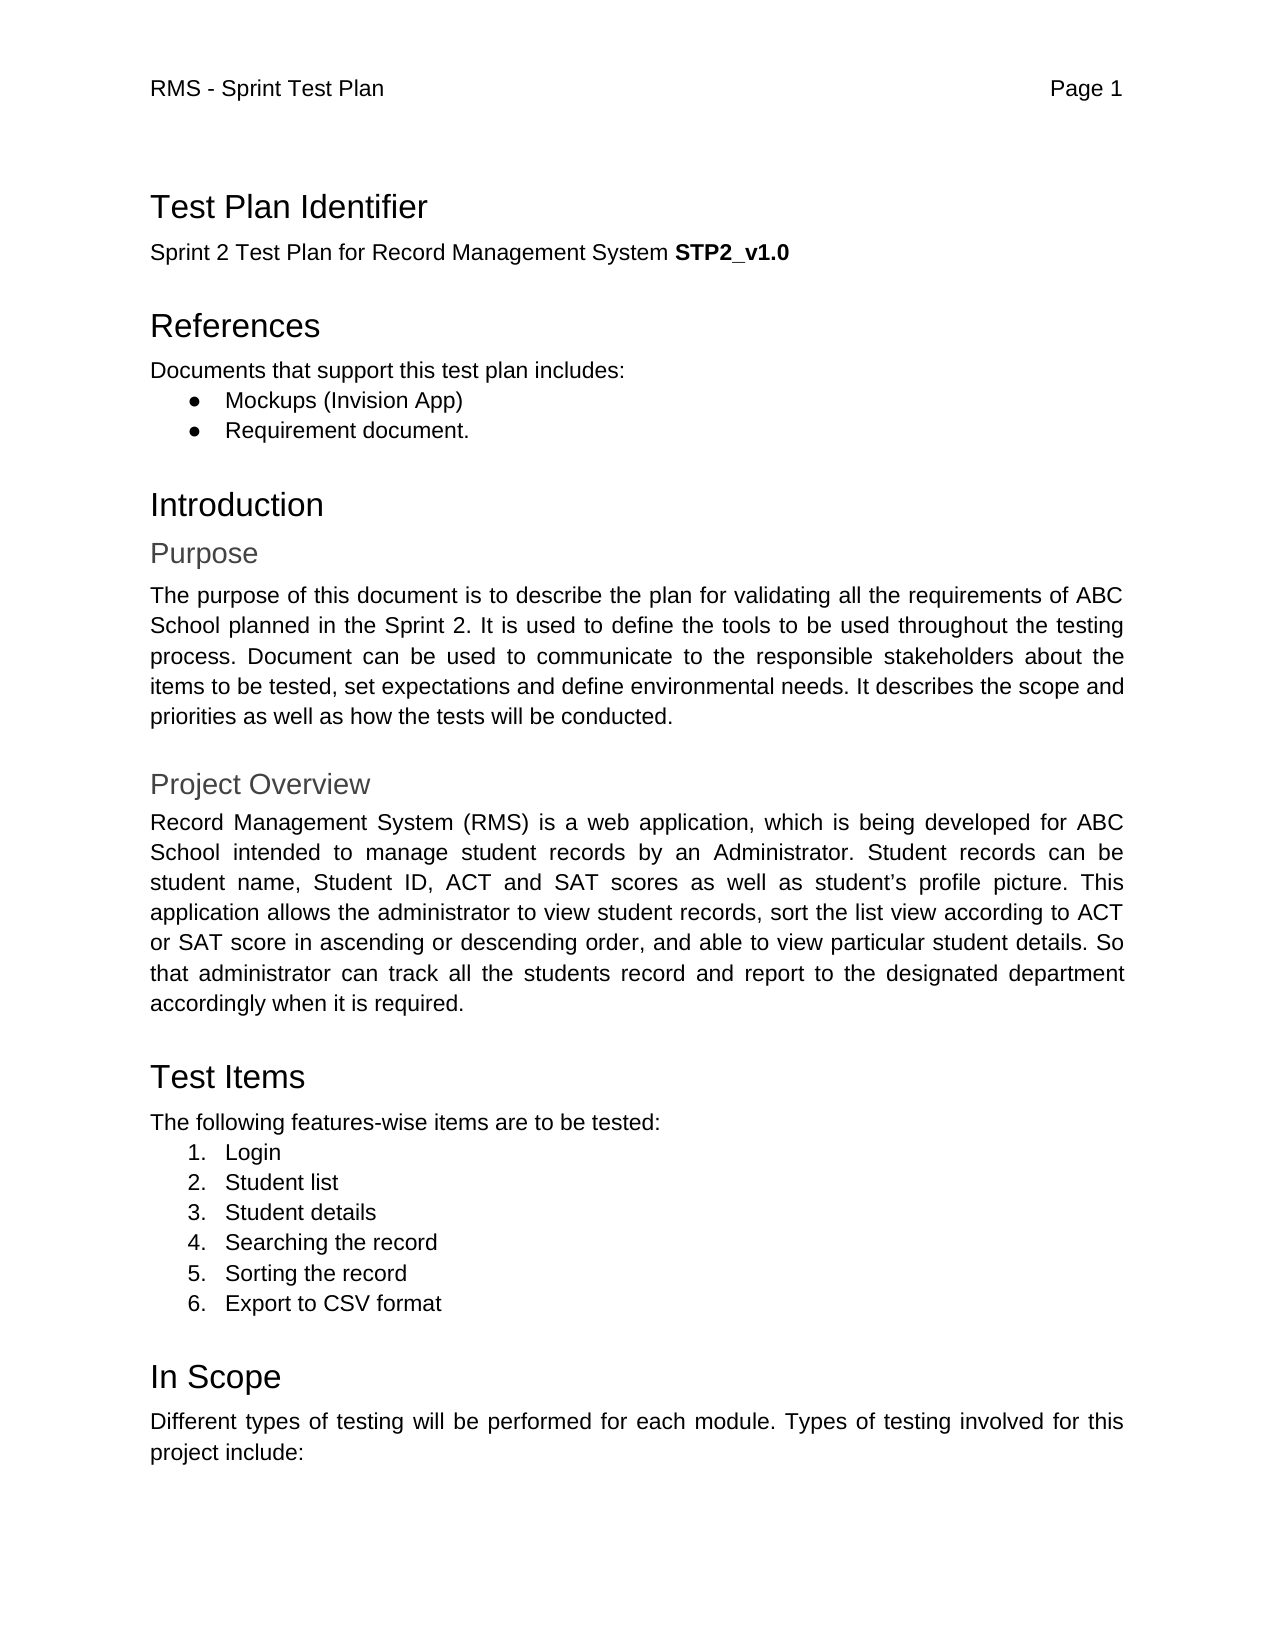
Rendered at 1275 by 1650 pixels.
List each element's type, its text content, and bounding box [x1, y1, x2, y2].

list Login [187, 1139, 1125, 1165]
text Record Management System (RMS) is a web application, which is being developed for ABC School intended to manage student records by an Administrator. Student records can be student name, Student ID, ACT and SAT scores as well as student’s profile picture. This application allows the administrator to view student records, sort the list view according to ACT or SAT score in ascending or descending order, and able to view particular student details. So that administrator can track all the students record and report to the designated department accordingly when it is required. [150, 808, 1125, 1016]
subtitle Test Plan Identifier [150, 187, 1125, 226]
text The purpose of this document is to describe the plan for validating all the requirements of ABC School planned in the Sprint 2. It is used to define the tools to be used throughout the testing process. Document can be used to communicate to the responsible stakeholders about the items to be tested, set expectations and define environmental needs. It describes the scope and priorities as well as how the tests will be conducted. [150, 582, 1125, 729]
subtitle In Scope [150, 1357, 1125, 1396]
list Export to CSV format [187, 1290, 1125, 1316]
list Sorting the record [187, 1259, 1125, 1286]
subtitle Introduction [150, 485, 1125, 524]
subtitle References [150, 306, 1125, 344]
list Student list [187, 1169, 1125, 1195]
text Different types of testing will be performed for each module. Types of testing involved for this project include: [150, 1408, 1125, 1465]
subtitle Test Items [150, 1057, 1125, 1096]
list Student details [187, 1199, 1125, 1225]
subtitle Project Overview [150, 767, 1125, 800]
text Sprint 2 Test Plan for Record Management System STP2_v1.0 [150, 238, 1125, 265]
list Requirement document. [187, 417, 1125, 444]
text Documents that support this test plan includes: [150, 357, 1125, 383]
list Searching the record [187, 1229, 1125, 1256]
text The following features-wise items are to be tested: [150, 1108, 1125, 1135]
subtitle Purpose [150, 536, 1125, 570]
list Mockups (Invision App) [187, 387, 1125, 414]
